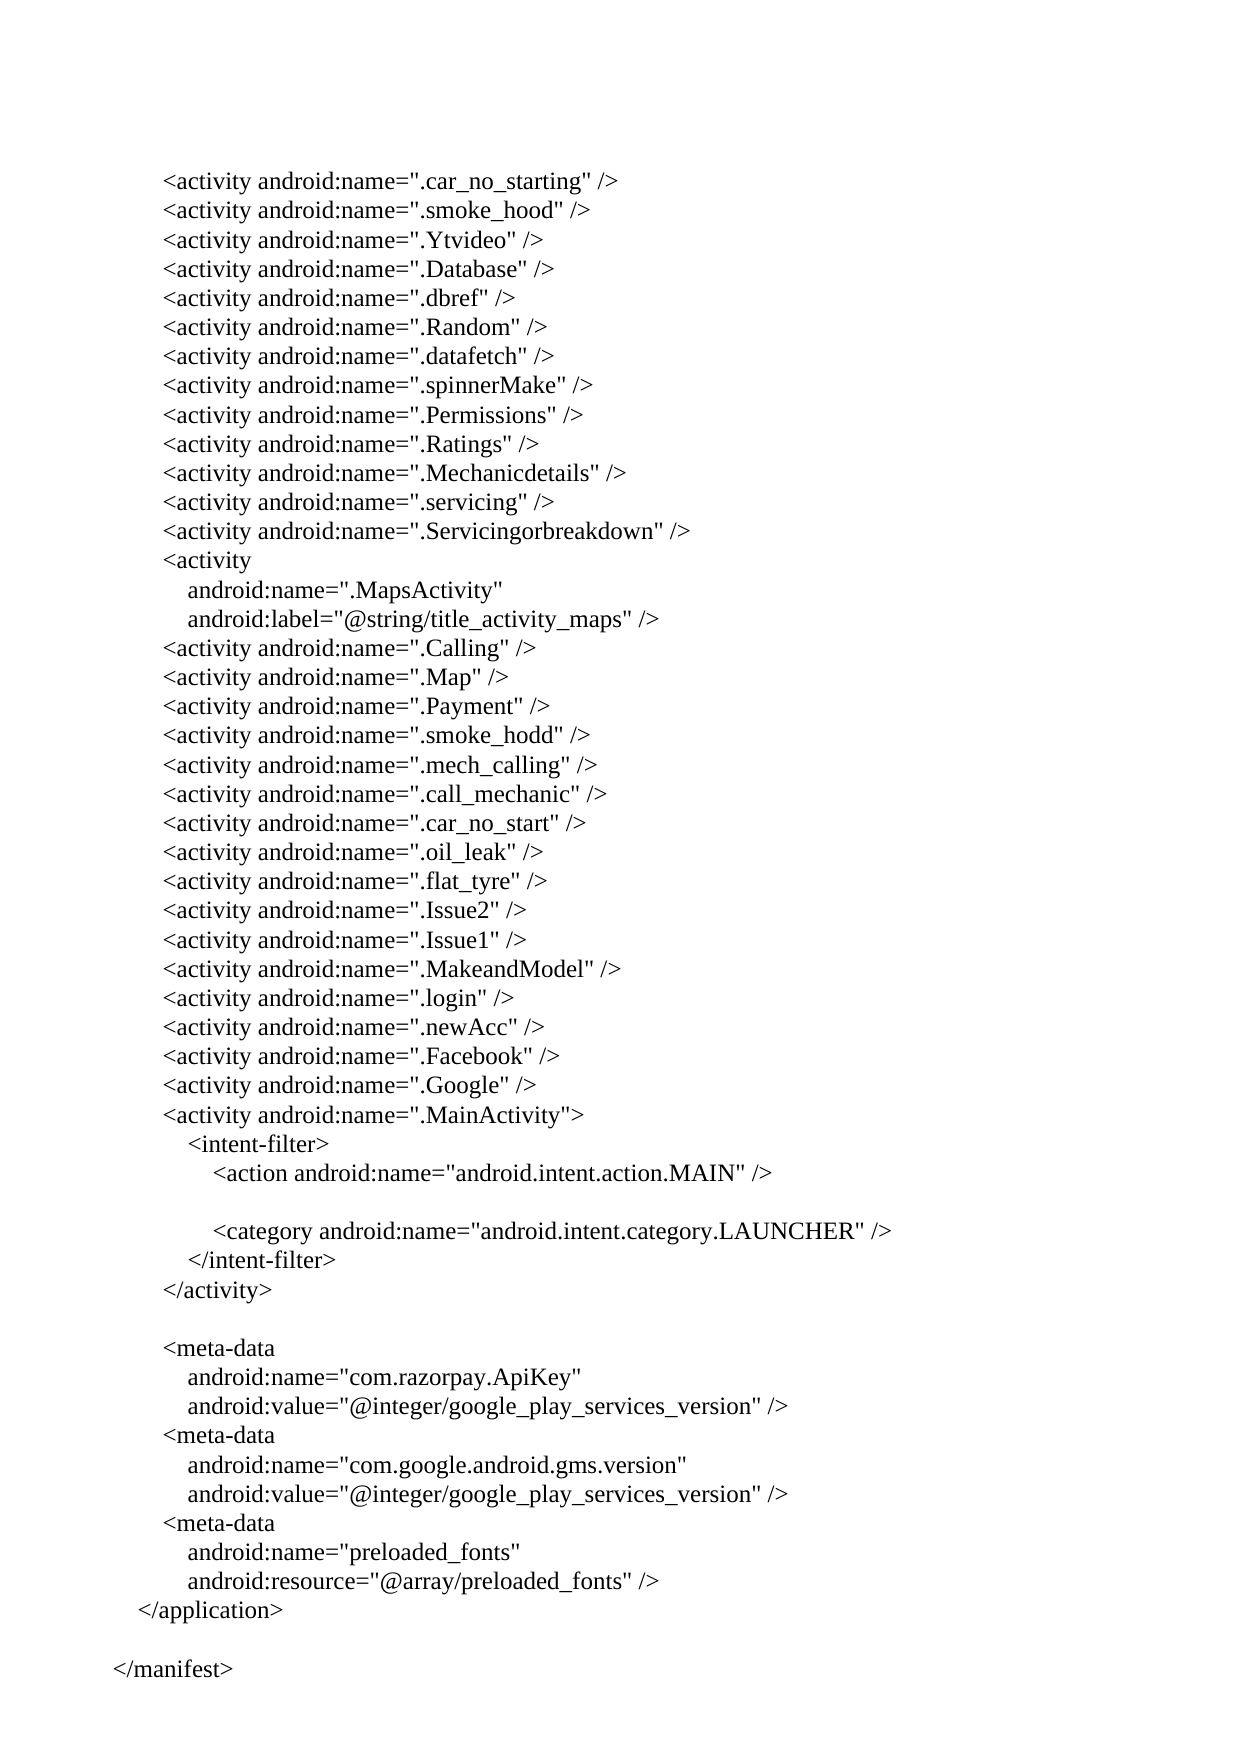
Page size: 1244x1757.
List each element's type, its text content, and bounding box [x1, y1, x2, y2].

text <intent-filter> [112, 1129, 1204, 1158]
text <activity android:name=".Ytvideo" /> [112, 225, 1204, 253]
text <activity android:name=".dbref" /> [112, 283, 1204, 312]
text android:name="com.razorpay.ApiKey" [112, 1362, 1204, 1391]
text <meta-data [112, 1333, 1204, 1362]
text android:name="com.google.android.gms.version" [112, 1450, 1204, 1478]
text <activity android:name=".Mechanicdetails" /> [112, 458, 1204, 487]
text <activity android:name=".MakeandModel" /> [112, 954, 1204, 983]
text android:label="@string/title_activity_maps" /> [112, 604, 1204, 633]
text <activity android:name=".Database" /> [112, 254, 1204, 283]
text <activity android:name=".Servicingorbreakdown" /> [112, 516, 1204, 545]
text <activity android:name=".Issue1" /> [112, 925, 1204, 953]
text </activity> [112, 1275, 1204, 1303]
text </application> [112, 1596, 1204, 1624]
text <activity android:name=".oil_leak" /> [112, 837, 1204, 866]
text <activity android:name=".datafetch" /> [112, 341, 1204, 370]
text <activity android:name=".Facebook" /> [112, 1041, 1204, 1070]
text <activity android:name=".Issue2" /> [112, 896, 1204, 924]
text android:name=".MapsActivity" [112, 575, 1204, 603]
text <meta-data [112, 1508, 1204, 1537]
text </manifest> [112, 1654, 1204, 1683]
text <activity android:name=".Map" /> [112, 662, 1204, 691]
text <meta-data [112, 1421, 1204, 1449]
text <category android:name="android.intent.category.LAUNCHER" /> [112, 1216, 1204, 1245]
text <activity android:name=".Ratings" /> [112, 429, 1204, 458]
text android:value="@integer/google_play_services_version" /> [112, 1479, 1204, 1508]
text android:value="@integer/google_play_services_version" /> [112, 1391, 1204, 1420]
text <activity android:name=".mech_calling" /> [112, 750, 1204, 778]
text <activity android:name=".Permissions" /> [112, 400, 1204, 428]
text <activity android:name=".smoke_hood" /> [112, 196, 1204, 224]
text <activity android:name=".Google" /> [112, 1071, 1204, 1099]
text <activity android:name=".Calling" /> [112, 633, 1204, 662]
text <activity android:name=".Random" /> [112, 312, 1204, 341]
text <activity android:name=".flat_tyre" /> [112, 866, 1204, 895]
text <activity android:name=".servicing" /> [112, 487, 1204, 516]
text <activity android:name=".car_no_start" /> [112, 808, 1204, 837]
text <activity android:name=".newAcc" /> [112, 1012, 1204, 1041]
text </intent-filter> [112, 1246, 1204, 1274]
text <action android:name="android.intent.action.MAIN" /> [112, 1158, 1204, 1187]
text android:name="preloaded_fonts" [112, 1537, 1204, 1566]
text <activity [112, 546, 1204, 574]
text <activity android:name=".smoke_hodd" /> [112, 721, 1204, 749]
text <activity android:name=".spinnerMake" /> [112, 371, 1204, 399]
text <activity android:name=".call_mechanic" /> [112, 779, 1204, 808]
text <activity android:name=".MainActivity"> [112, 1100, 1204, 1128]
text <activity android:name=".Payment" /> [112, 691, 1204, 720]
text <activity android:name=".login" /> [112, 983, 1204, 1012]
text android:resource="@array/preloaded_fonts" /> [112, 1566, 1204, 1595]
text <activity android:name=".car_no_starting" /> [112, 166, 1204, 195]
